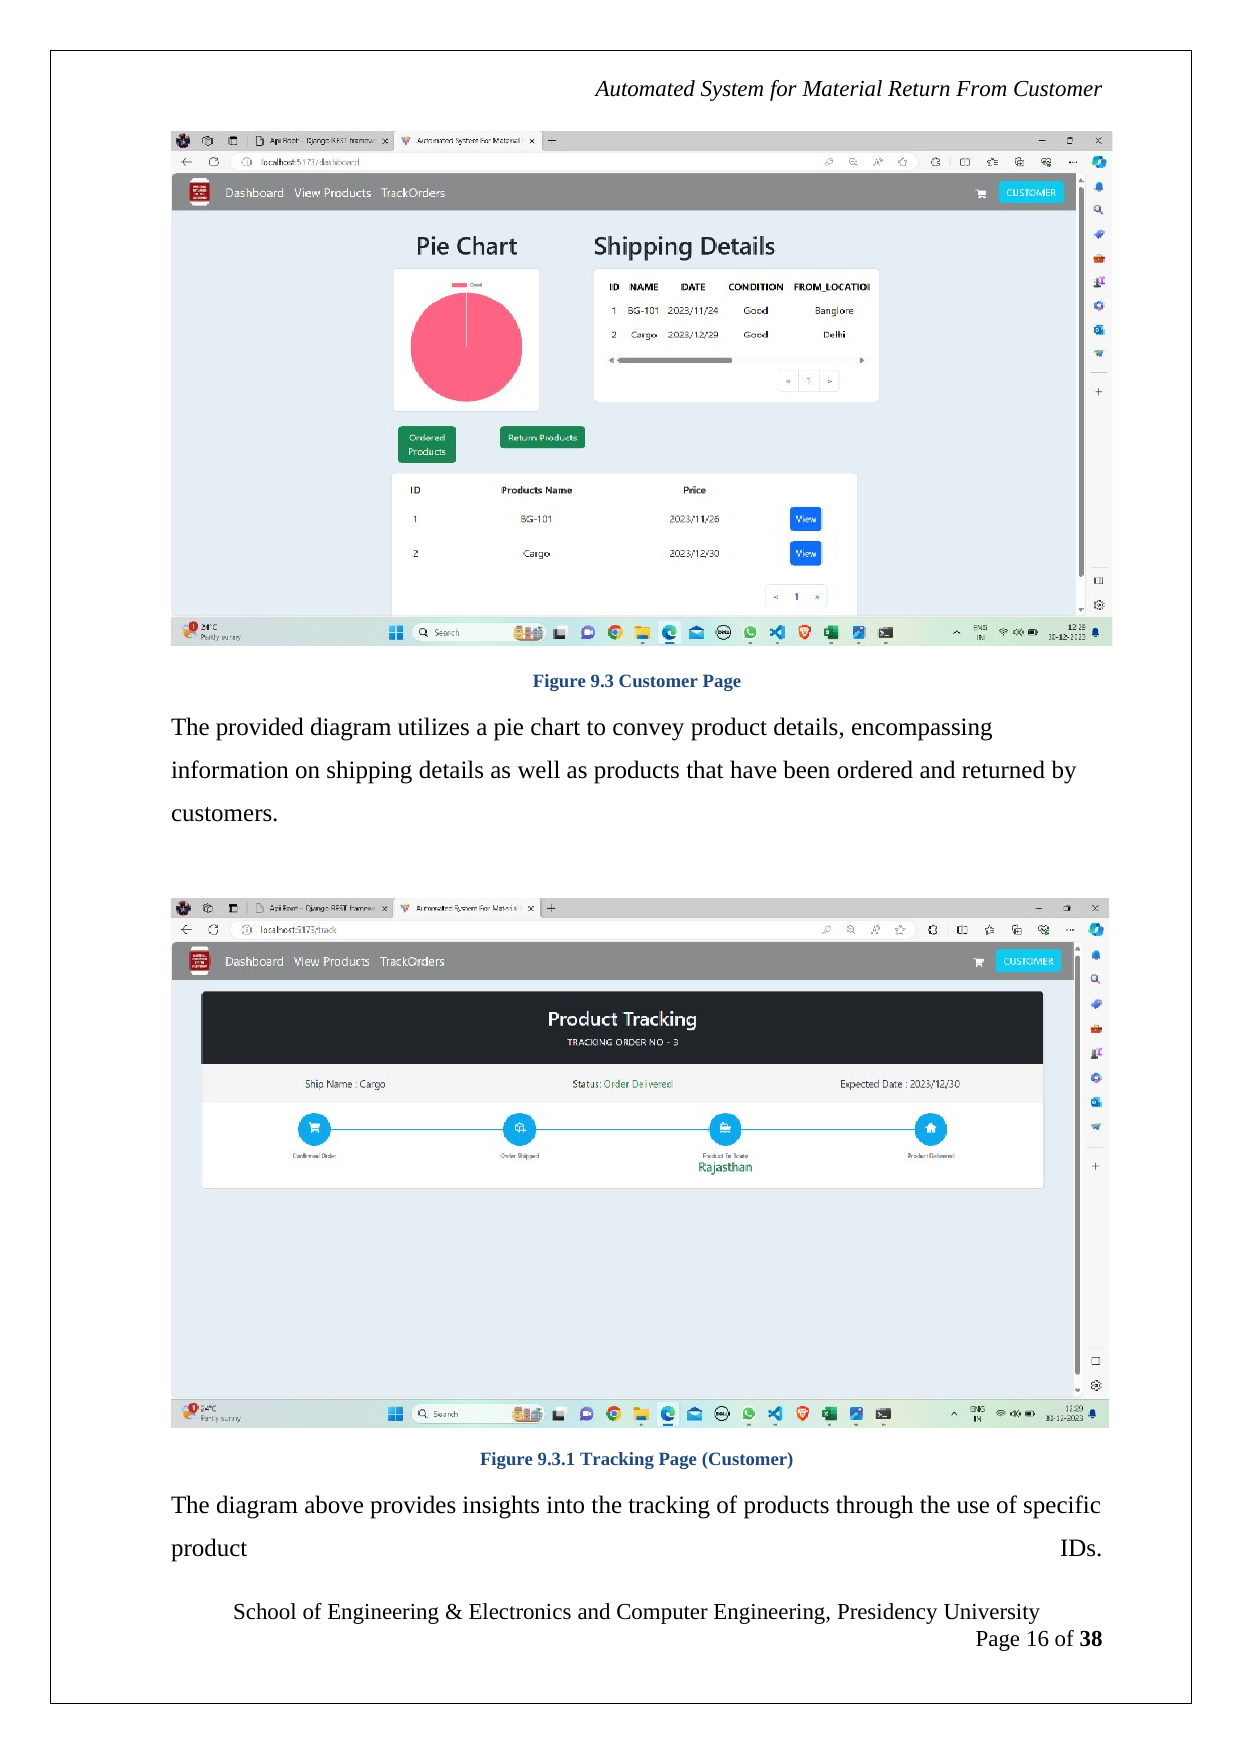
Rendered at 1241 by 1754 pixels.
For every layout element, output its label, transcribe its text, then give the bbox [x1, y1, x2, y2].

text The provided diagram utilizes a pie chart to convey product details, encompassing information on shipping details as well as products that have been ordered and returned by customers. [171, 712, 1103, 827]
text Figure 9.3 Customer Page [226, 670, 1047, 691]
picture [170, 131, 1113, 646]
text Figure 9.3.1 Tracking Page (Customer) [226, 1428, 1046, 1469]
text The diagram above provides insights into the tracking of products through the use of specific product IDs. [171, 1490, 1102, 1562]
picture [170, 898, 1110, 1428]
